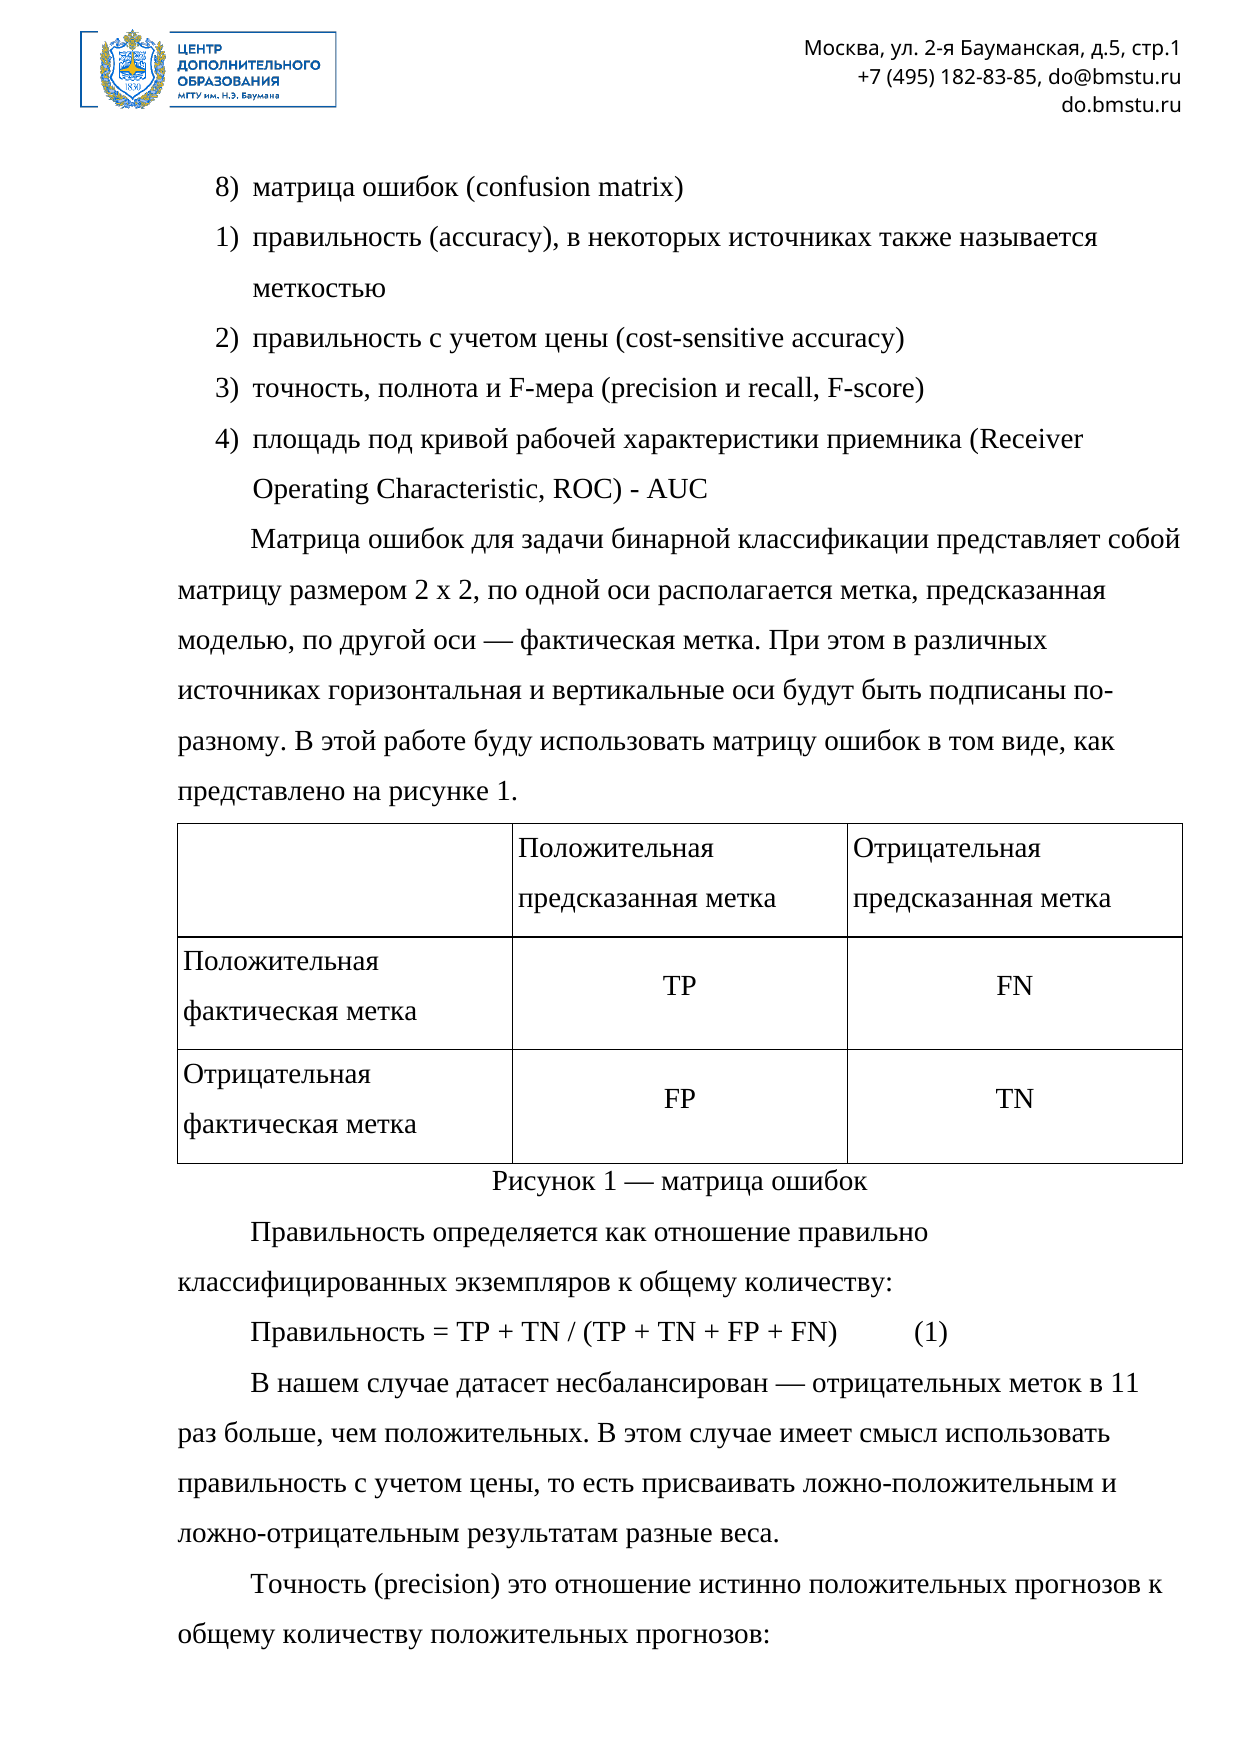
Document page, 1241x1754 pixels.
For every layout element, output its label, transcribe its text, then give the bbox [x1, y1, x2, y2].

list точность, полнота и F-мера (precision и recall, F-score) [215, 371, 1182, 404]
text В нашем случае датасет несбалансирован — отрицательных меток в 11 раз больше, чем положительных. В этом случае имеет смысл использовать правильность с учетом цены, то есть присваивать ложно-положительным и ложно-отрицательным результатам разные веса. [177, 1365, 1182, 1549]
list площадь под кривой рабочей характеристики приемника (Receiver Operating Characteristic, ROC) - AUC [215, 421, 1182, 505]
table_header [178, 824, 512, 936]
picture [80, 29, 337, 109]
table_cell Положительная фактическая метка [178, 938, 512, 1049]
text Правильность = TP + TN / (TP + TN + FP + FN) (1) [177, 1314, 1182, 1348]
list правильность (accuracy), в некоторых источниках также называется меткостью [215, 219, 1182, 303]
text Матрица ошибок для задачи бинарной классификации представляет собой матрицу размером 2 x 2, по одной оси располагается метка, предсказанная моделью, по другой оси — фактическая метка. При этом в различных источниках горизонтальная и вертикальные оси будут быть подписаны по-разному. В этой работе буду использовать матрицу ошибок в том виде, как представлено на рисунке 1. [177, 521, 1182, 807]
list правильность с учетом цены (cost-sensitive accuracy) [215, 320, 1182, 354]
table_header Положительная предсказанная метка [513, 824, 847, 936]
table_cell FP [513, 1050, 847, 1162]
table_cell Отрицательная фактическая метка [178, 1050, 512, 1162]
text Рисунок 1 — матрица ошибок [177, 1164, 1182, 1197]
table_header Отрицательная предсказанная метка [848, 824, 1182, 936]
table_cell FN [848, 938, 1182, 1049]
text Точность (precision) это отношение истинно положительных прогнозов к общему количеству положительных прогнозов: [177, 1566, 1182, 1650]
table_cell TN [848, 1050, 1182, 1162]
text Правильность определяется как отношение правильно классифицированных экземпляров к общему количеству: [177, 1214, 1182, 1298]
table_cell TP [513, 938, 847, 1049]
list матрица ошибок (confusion matrix) [215, 169, 1182, 203]
